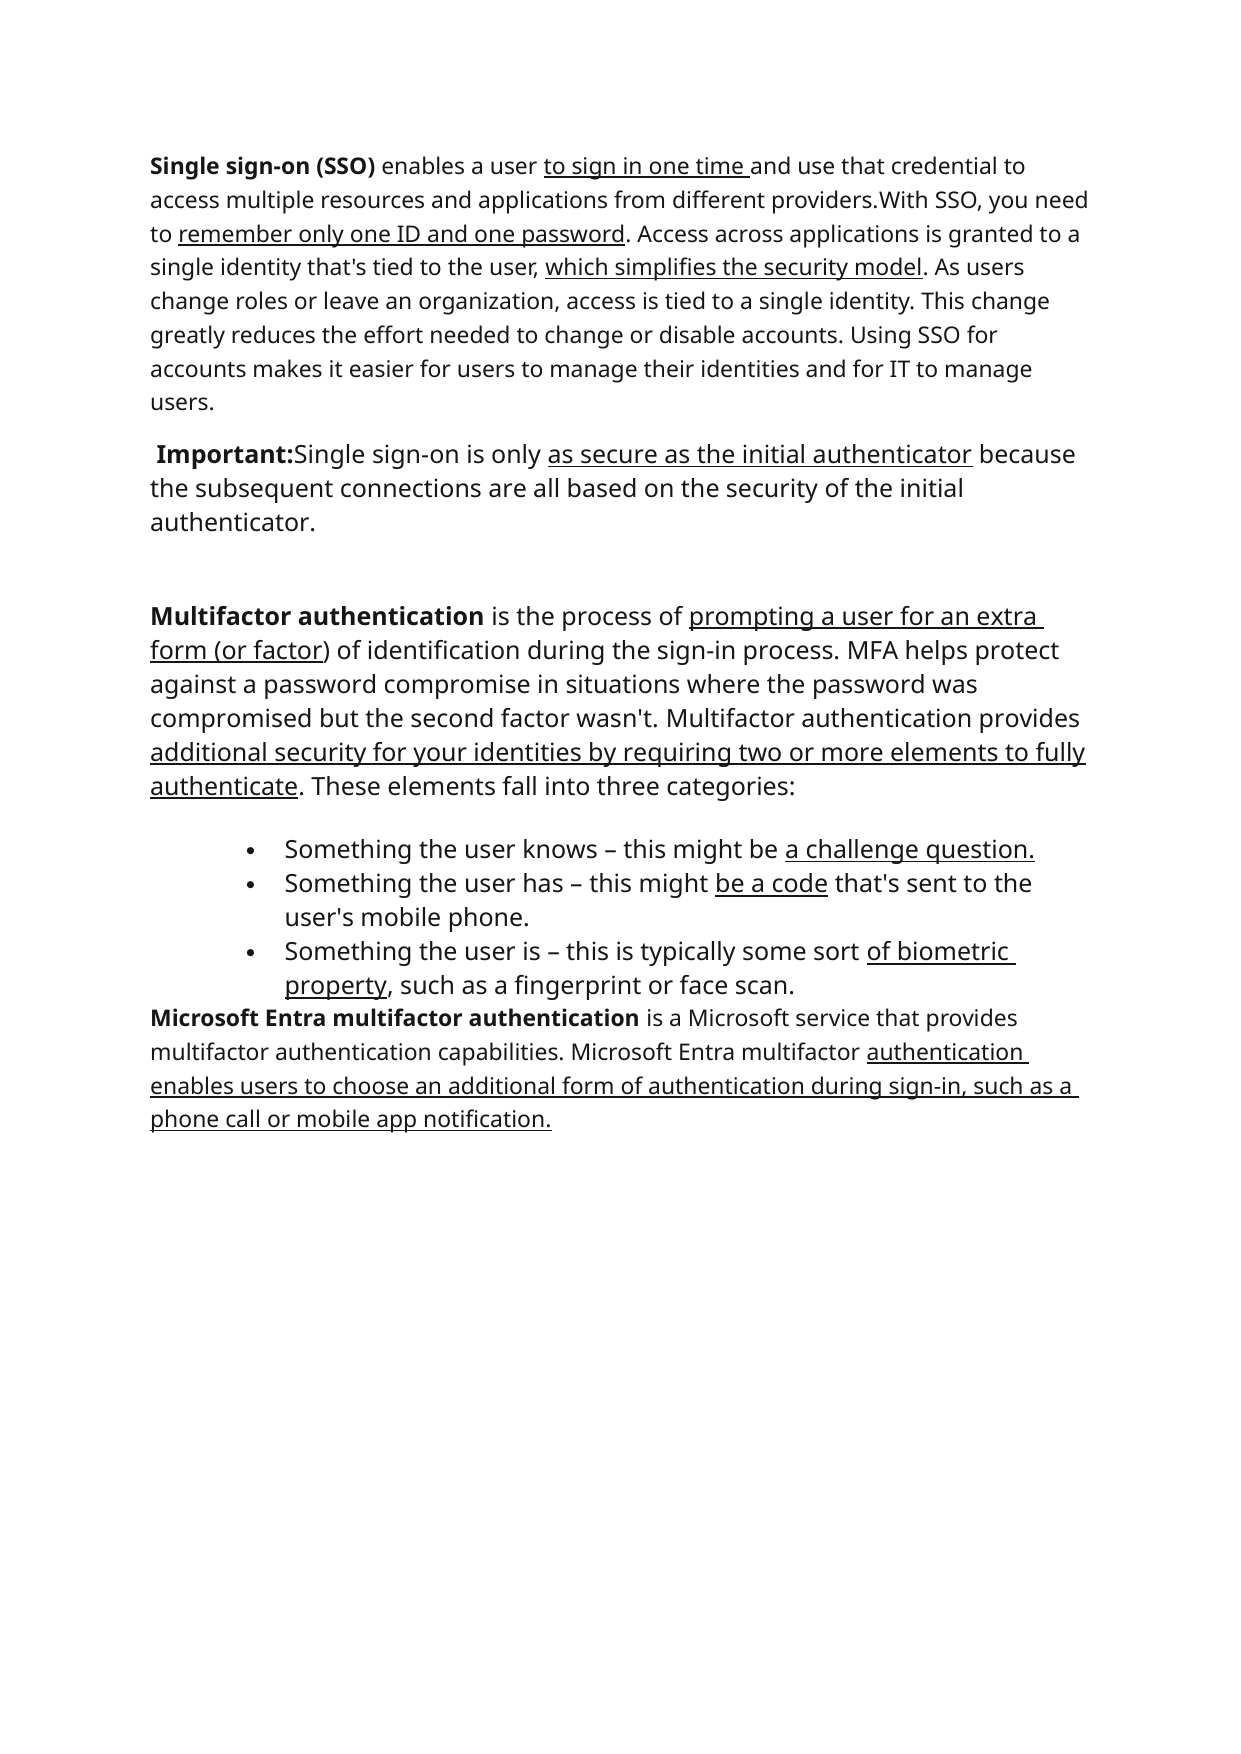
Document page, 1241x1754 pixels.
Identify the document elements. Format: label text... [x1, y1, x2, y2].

text Multifactor authentication is the process of prompting a user for an extra form (or factor) of identification during the sign-in process. MFA helps protect against a password compromise in situations where the password was compromised but the second factor wasn't. Multifactor authentication provides additional security for your identities by requiring two or more elements to fully authenticate. These elements fall into three categories: [150, 598, 1090, 803]
list Something the user knows – this might be a challenge question. [247, 832, 1090, 866]
text Single sign-on (SSO) enables a user to sign in one time and use that credential to access multiple resources and applications from different providers.With SSO, you need to remember only one ID and one password. Access across applications is granted to a single identity that's tied to the user, which simplifies the security model. As users change roles or leave an organization, access is tied to a single identity. This change greatly reduces the effort needed to change or disable accounts. Using SSO for accounts makes it easier for users to manage their identities and for IT to manage users. [150, 150, 1090, 417]
list Something the user is – this is typically some sort of biometric property, such as a fingerprint or face scan. [247, 934, 1090, 1002]
list Something the user has – this might be a code that's sent to the user's mobile phone. [247, 866, 1090, 934]
text Microsoft Entra multifactor authentication is a Microsoft service that provides multifactor authentication capabilities. Microsoft Entra multifactor authentication enables users to choose an additional form of authentication during sign-in, such as a phone call or mobile app notification. [150, 1002, 1090, 1134]
title Important:Single sign-on is only as secure as the initial authenticator because the subsequent connections are all based on the security of the initial authenticator. [150, 437, 1090, 539]
